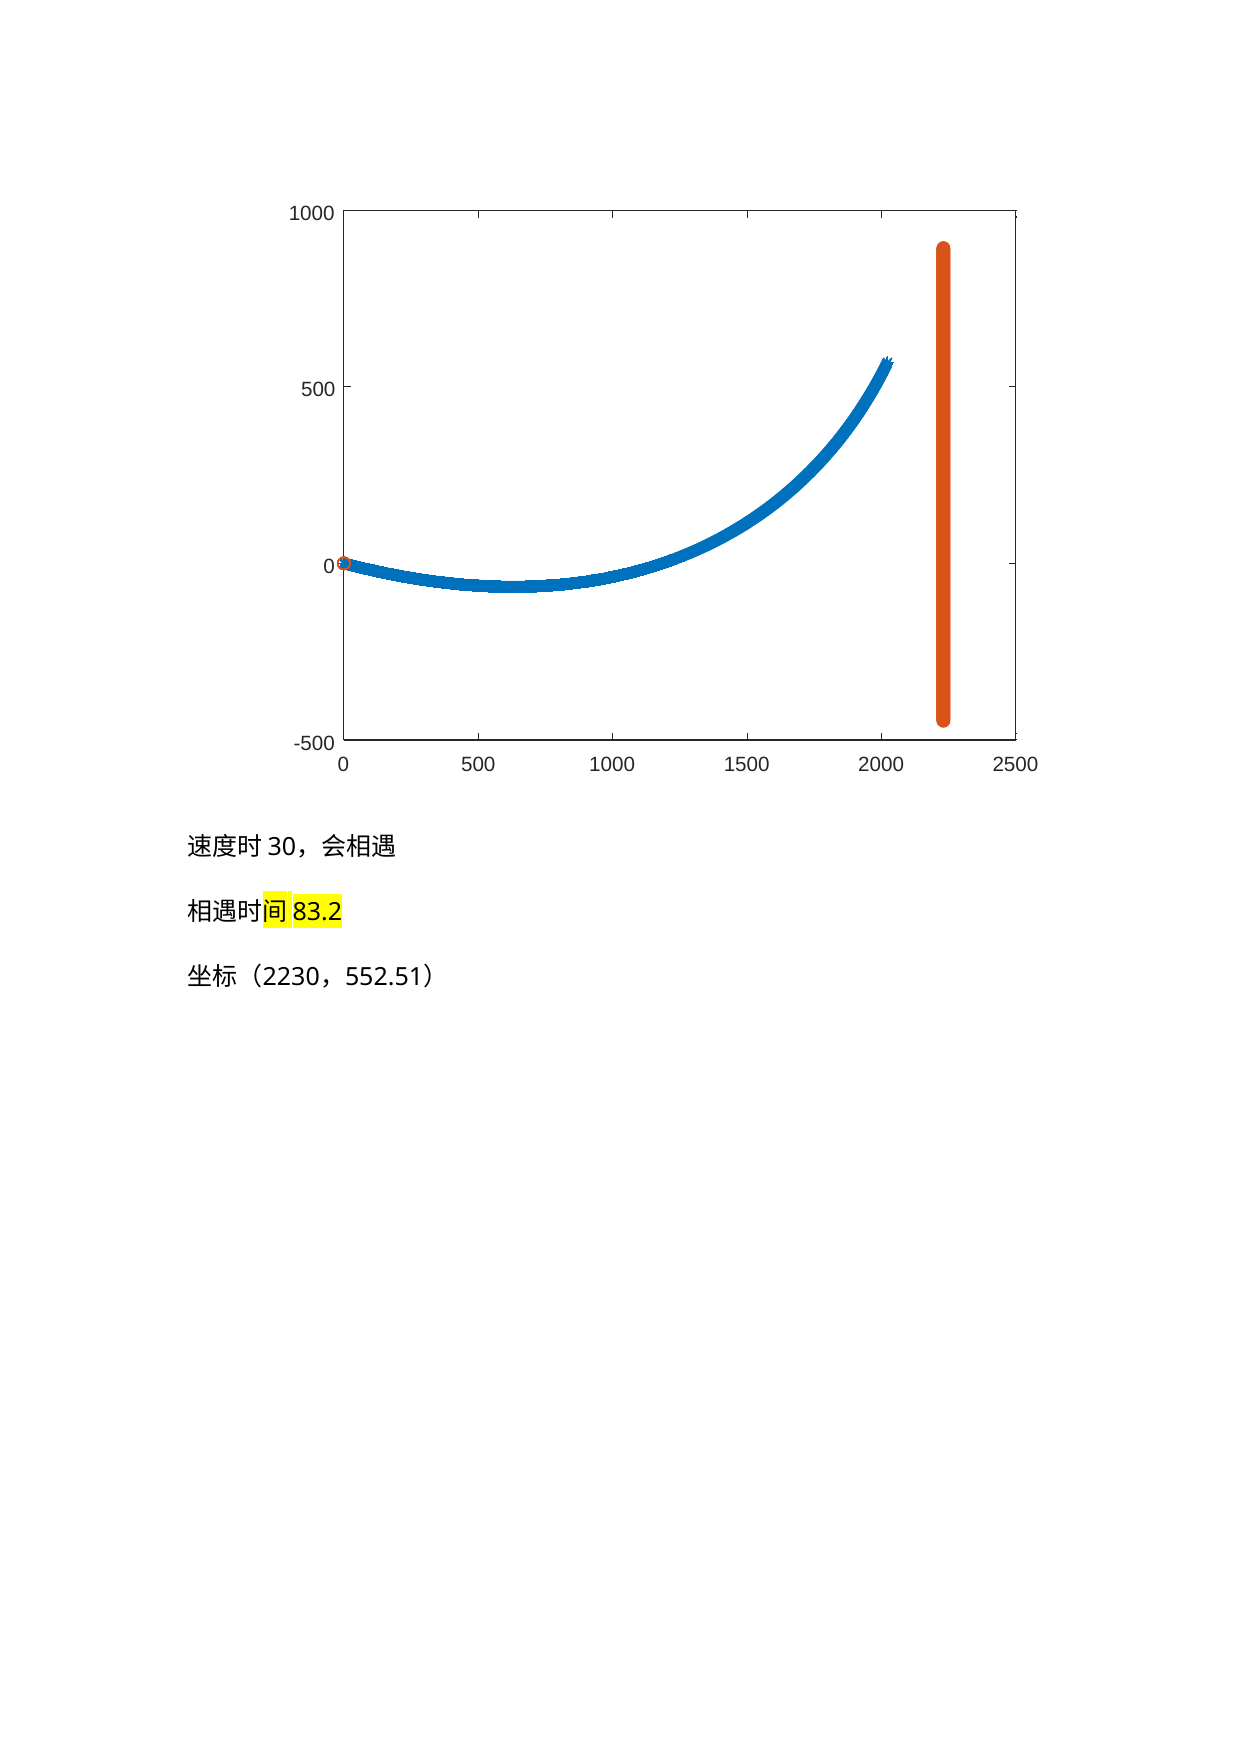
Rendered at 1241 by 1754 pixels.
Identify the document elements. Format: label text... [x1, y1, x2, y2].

text 坐标（2230，552.51） [187, 942, 1053, 1007]
text 速度时30，会相遇 [187, 812, 1053, 877]
text 相遇时间83.2 [187, 877, 1053, 942]
